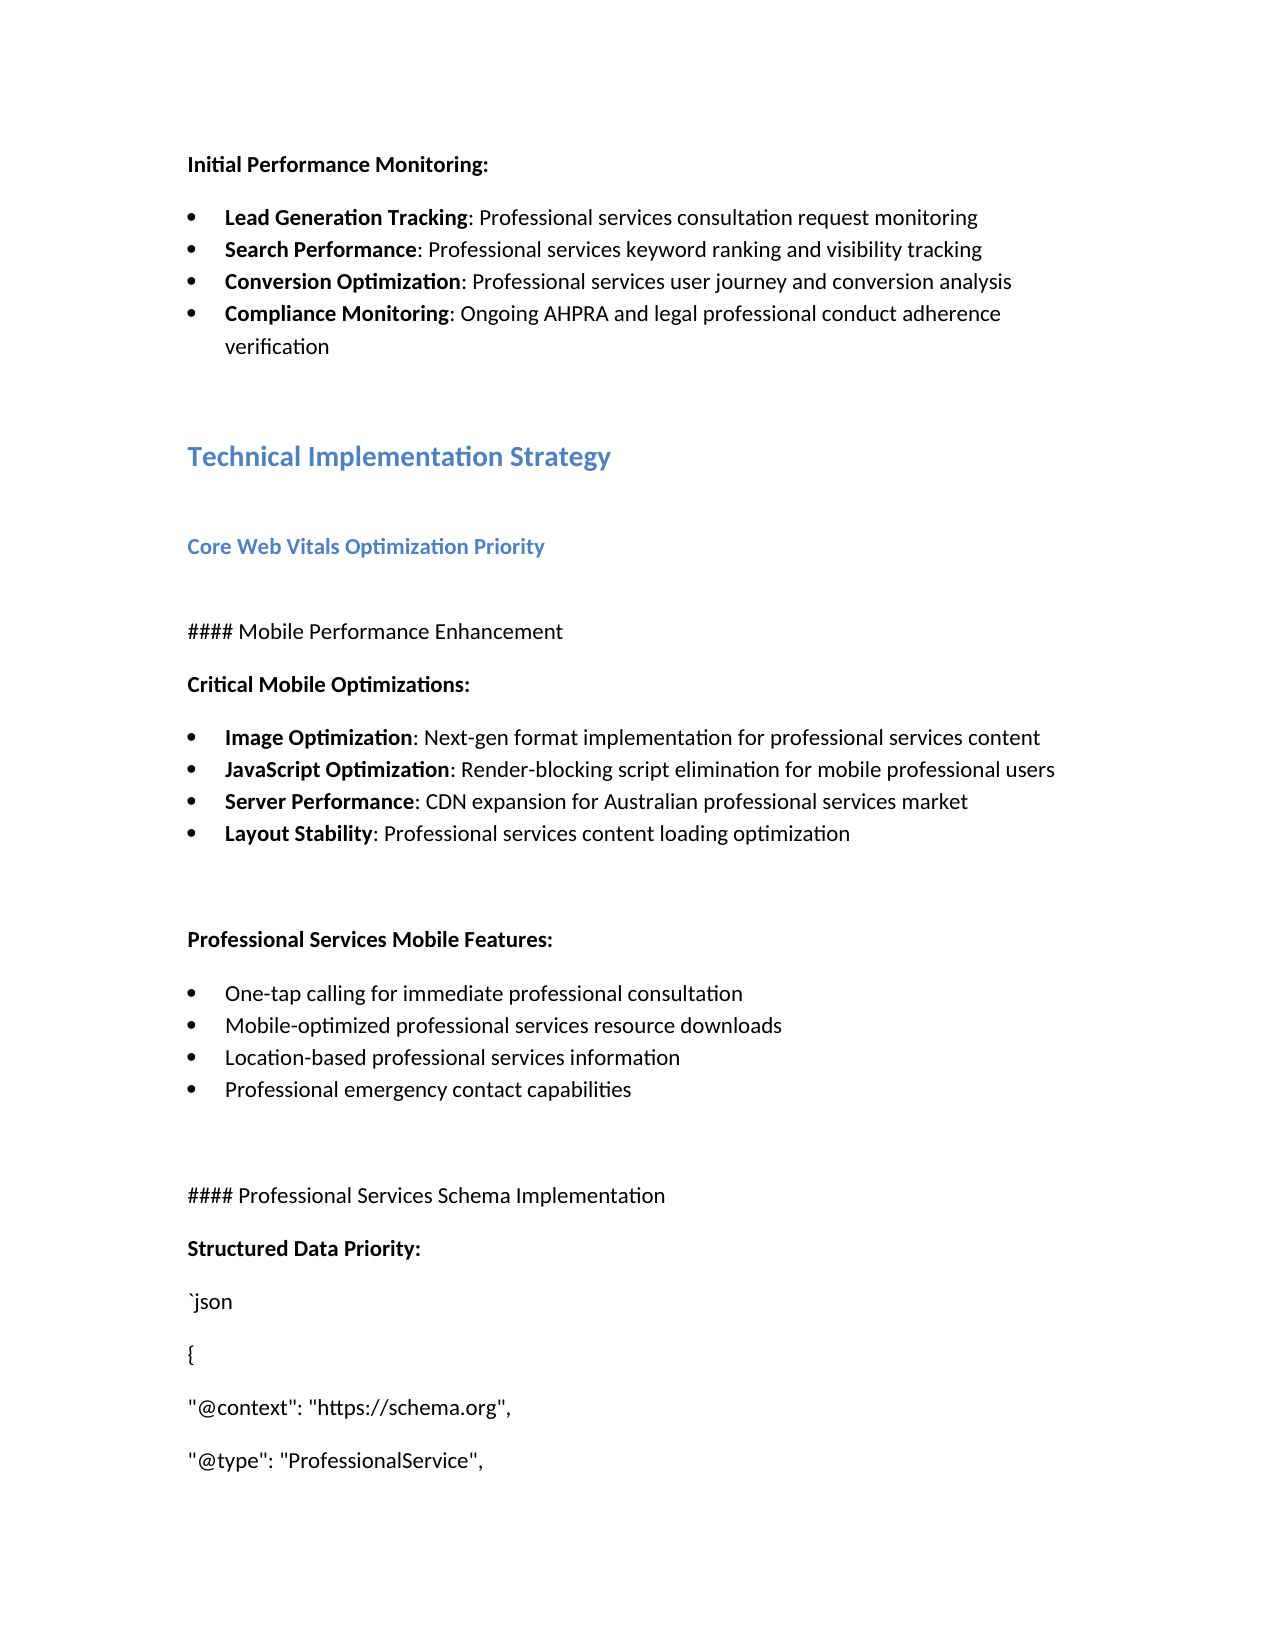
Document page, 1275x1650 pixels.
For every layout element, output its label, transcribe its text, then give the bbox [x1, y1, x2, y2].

list Conversion Optimization: Professional services user journey and conversion analysis [187, 267, 1087, 295]
text "@type": "ProfessionalService", [187, 1446, 1087, 1474]
list Professional emergency contact capabilities [187, 1075, 1087, 1103]
list Layout Stability: Professional services content loading optimization [187, 819, 1087, 848]
list Search Performance: Professional services keyword ranking and visibility tracking [187, 235, 1087, 263]
text #### Mobile Performance Enhancement [187, 617, 1087, 645]
text "@context": "https://schema.org", [187, 1393, 1087, 1421]
list Mobile-optimized professional services resource downloads [187, 1011, 1087, 1039]
list Server Performance: CDN expansion for Australian professional services market [187, 787, 1087, 815]
text Initial Performance Monitoring: [187, 150, 1087, 178]
list One-tap calling for immediate professional consultation [187, 979, 1087, 1007]
list Image Optimization: Next-gen format implementation for professional services content [187, 723, 1087, 751]
subtitle Technical Implementation Strategy [187, 438, 1087, 473]
subtitle Core Web Vitals Optimization Priority [187, 532, 1087, 560]
text Professional Services Mobile Features: [187, 926, 1087, 954]
text Structured Data Priority: [187, 1234, 1087, 1262]
text Critical Mobile Optimizations: [187, 670, 1087, 698]
list Location-based professional services information [187, 1043, 1087, 1071]
text `json [187, 1287, 1087, 1315]
list Lead Generation Tracking: Professional services consultation request monitoring [187, 203, 1087, 231]
text #### Professional Services Schema Implementation [187, 1181, 1087, 1209]
list JavaScript Optimization: Render-blocking script elimination for mobile professional users [187, 755, 1087, 783]
text { [187, 1340, 1087, 1368]
list Compliance Monitoring: Ongoing AHPRA and legal professional conduct adherence verification [187, 299, 1087, 360]
